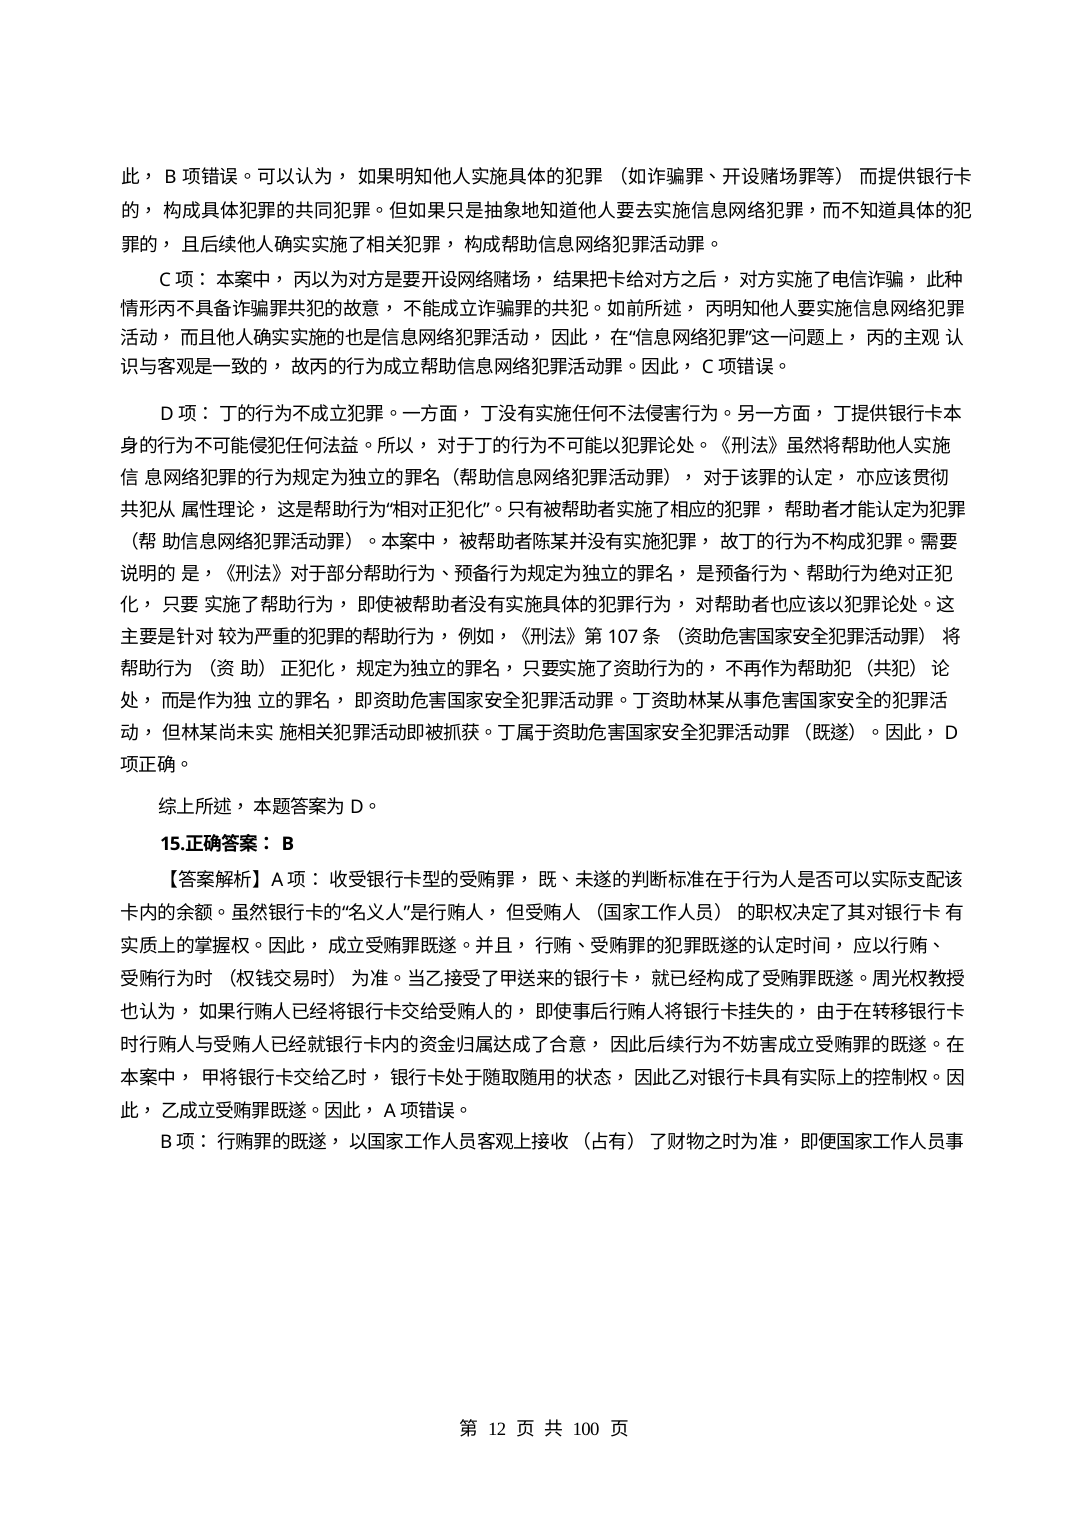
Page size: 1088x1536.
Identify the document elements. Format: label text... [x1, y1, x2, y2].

text C 项： 本案中， 丙以为对方是要开设网络赌场， 结果把卡给对方之后， 对方实施了电信诈骗， 此种 情形丙不具备诈骗罪共犯的故意， 不能成立诈骗罪的共犯。如前所述， 丙明知他人要实施信息网络犯罪 活动， 而且他人确实实施的也是信息网络犯罪活动， 因此， 在“信息网络犯罪”这一问题上， 丙的主观 认识与客观是一致的， 故丙的行为成立帮助信息网络犯罪活动罪。因此， C 项错误。 [121, 266, 967, 379]
text 15.正确答案： B [160, 831, 972, 855]
text D 项： 丁的行为不成立犯罪。一方面， 丁没有实施任何不法侵害行为。另一方面， 丁提供银行卡本 身的行为不可能侵犯任何法益。所以， 对于丁的行为不可能以犯罪论处。《刑法》虽然将帮助他人实施信 息网络犯罪的行为规定为独立的罪名（帮助信息网络犯罪活动罪）， 对于该罪的认定， 亦应该贯彻共犯从 属性理论， 这是帮助行为“相对正犯化”。只有被帮助者实施了相应的犯罪， 帮助者才能认定为犯罪 （帮 助信息网络犯罪活动罪）。本案中， 被帮助者陈某并没有实施犯罪， 故丁的行为不构成犯罪。需要说明的 是，《刑法》对于部分帮助行为、预备行为规定为独立的罪名， 是预备行为、帮助行为绝对正犯化， 只要 实施了帮助行为， 即使被帮助者没有实施具体的犯罪行为， 对帮助者也应该以犯罪论处。这主要是针对 较为严重的犯罪的帮助行为， 例如，《刑法》第 107 条 （资助危害国家安全犯罪活动罪） 将帮助行为 （资 助） 正犯化， 规定为独立的罪名， 只要实施了资助行为的， 不再作为帮助犯 （共犯） 论处， 而是作为独 立的罪名， 即资助危害国家安全犯罪活动罪。丁资助林某从事危害国家安全的犯罪活动， 但林某尚未实 施相关犯罪活动即被抓获。丁属于资助危害国家安全犯罪活动罪 （既遂）。因此， D 项正确。 [121, 400, 967, 777]
text 此， B 项错误。可以认为， 如果明知他人实施具体的犯罪 （如诈骗罪、开设赌场罪等） 而提供银行卡的， 构成具体犯罪的共同犯罪。但如果只是抽象地知道他人要去实施信息网络犯罪，而不知道具体的犯罪的， 且后续他人确实实施了相关犯罪， 构成帮助信息网络犯罪活动罪。 [121, 164, 972, 257]
text 综上所述， 本题答案为 D。 [158, 798, 972, 818]
text B 项： 行贿罪的既遂， 以国家工作人员客观上接收 （占有） 了财物之时为准， 即便国家工作人员事 [160, 1130, 972, 1153]
text 【答案解析】A 项： 收受银行卡型的受贿罪， 既、未遂的判断标准在于行为人是否可以实际支配该 卡内的余额。虽然银行卡的“名义人”是行贿人， 但受贿人 （国家工作人员） 的职权决定了其对银行卡 有实质上的掌握权。因此， 成立受贿罪既遂。并且， 行贿、受贿罪的犯罪既遂的认定时间， 应以行贿、 受贿行为时 （权钱交易时） 为准。当乙接受了甲送来的银行卡， 就已经构成了受贿罪既遂。周光权教授 也认为， 如果行贿人已经将银行卡交给受贿人的， 即使事后行贿人将银行卡挂失的， 由于在转移银行卡 时行贿人与受贿人已经就银行卡内的资金归属达成了合意， 因此后续行为不妨害成立受贿罪的既遂。在 本案中， 甲将银行卡交给乙时， 银行卡处于随取随用的状态， 因此乙对银行卡具有实际上的控制权。因 此， 乙成立受贿罪既遂。因此， A 项错误。 [121, 866, 967, 1122]
